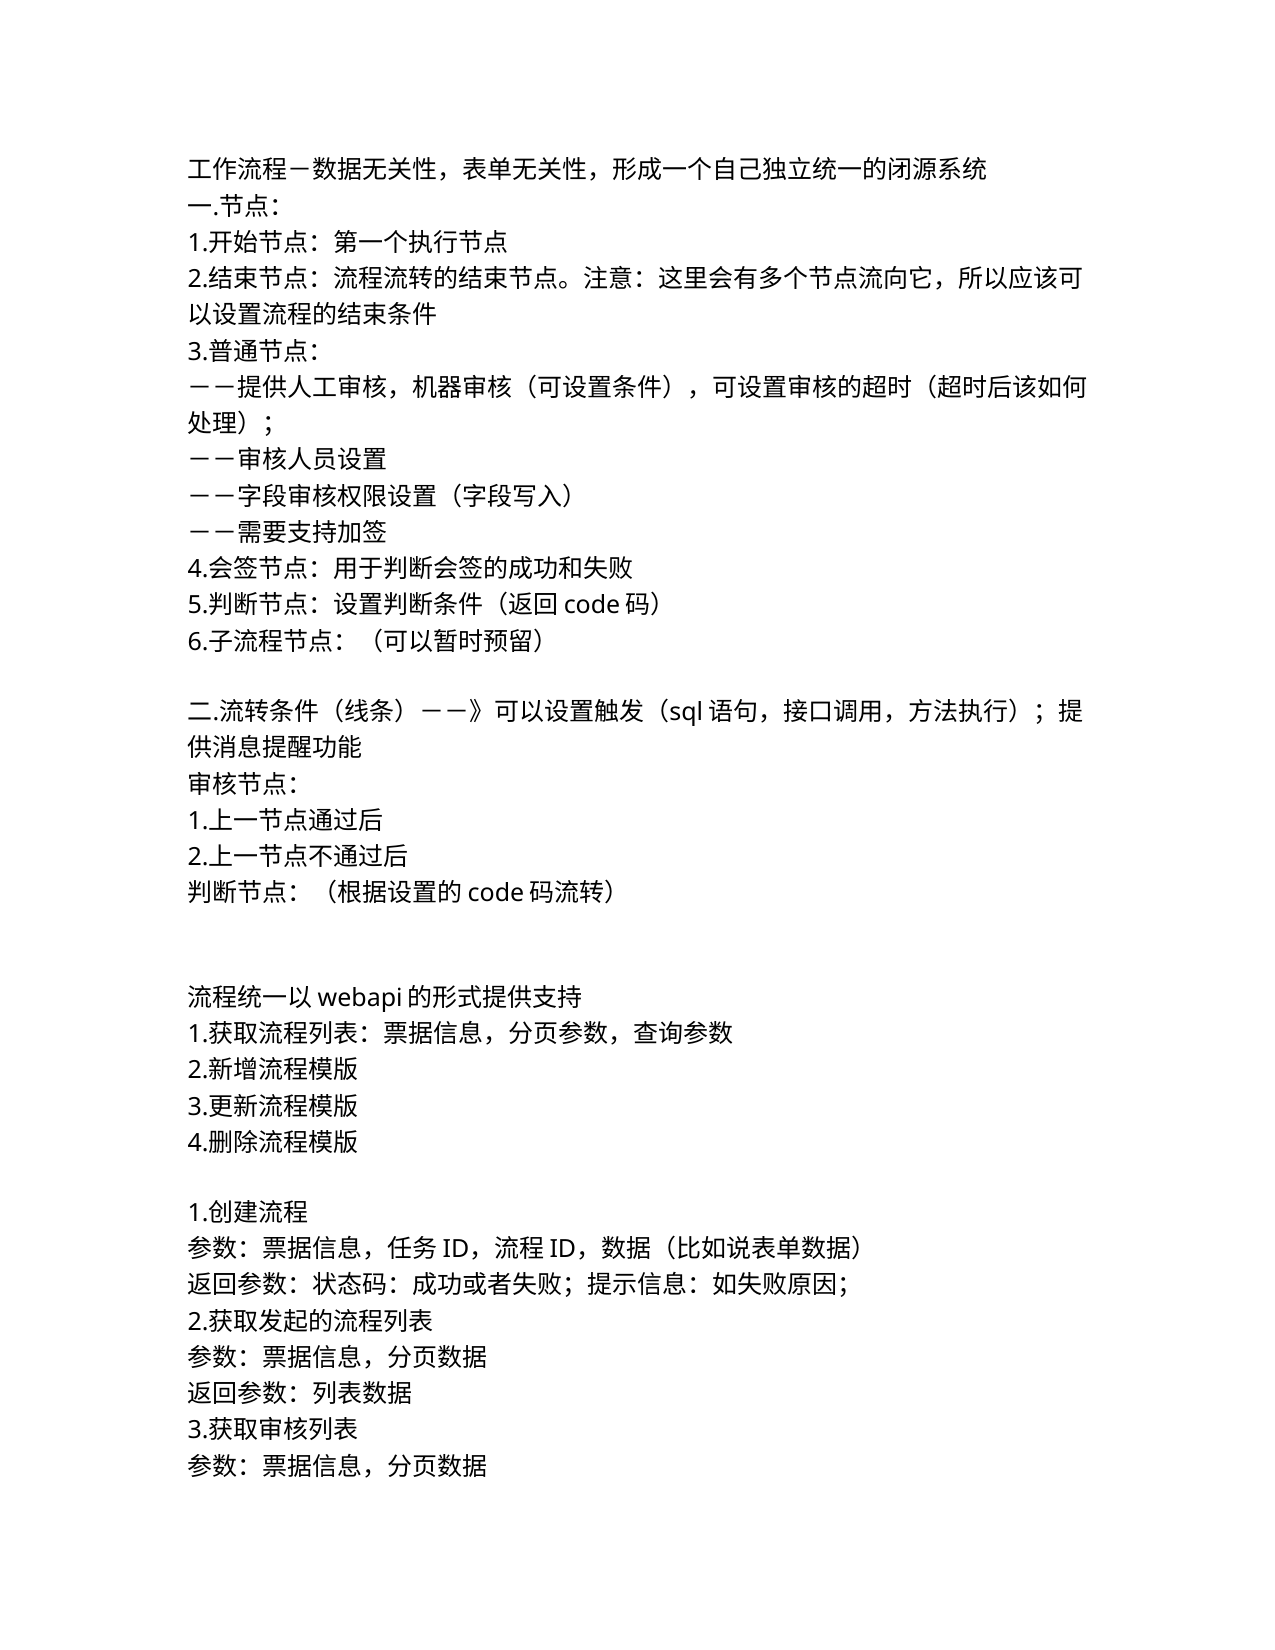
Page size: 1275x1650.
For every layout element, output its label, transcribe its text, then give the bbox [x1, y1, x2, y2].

text 2.上一节点不通过后 [187, 837, 1087, 873]
text －－审核人员设置 [187, 440, 1087, 476]
text 3.获取审核列表 [187, 1410, 1087, 1446]
text 返回参数：列表数据 [187, 1374, 1087, 1410]
text 一.节点： [187, 186, 1087, 222]
text －－提供人工审核，机器审核（可设置条件），可设置审核的超时（超时后该如何处理）； [187, 367, 1087, 440]
text 参数：票据信息，分页数据 [187, 1446, 1087, 1482]
text 1.创建流程 [187, 1192, 1087, 1229]
text 3.更新流程模版 [187, 1086, 1087, 1122]
text 2.结束节点：流程流转的结束节点。注意：这里会有多个节点流向它，所以应该可以设置流程的结束条件 [187, 259, 1087, 331]
text 1.获取流程列表：票据信息，分页参数，查询参数 [187, 1013, 1087, 1050]
text －－字段审核权限设置（字段写入） [187, 476, 1087, 512]
text 审核节点： [187, 764, 1087, 800]
text 判断节点：（根据设置的code码流转） [187, 873, 1087, 909]
text 参数：票据信息，任务ID，流程ID，数据（比如说表单数据） [187, 1229, 1087, 1265]
text 1.上一节点通过后 [187, 800, 1087, 837]
text 4.会签节点：用于判断会签的成功和失败 [187, 549, 1087, 585]
text 工作流程－数据无关性，表单无关性，形成一个自己独立统一的闭源系统 [187, 150, 1087, 186]
text 流程统一以webapi的形式提供支持 [187, 977, 1087, 1013]
text 3.普通节点： [187, 331, 1087, 367]
text 返回参数：状态码：成功或者失败；提示信息：如失败原因； [187, 1265, 1087, 1301]
text 参数：票据信息，分页数据 [187, 1337, 1087, 1374]
text 二.流转条件（线条）－－》可以设置触发（sql语句，接口调用，方法执行）；提供消息提醒功能 [187, 692, 1087, 764]
text 5.判断节点：设置判断条件（返回code码） [187, 585, 1087, 621]
text 2.获取发起的流程列表 [187, 1301, 1087, 1337]
text －－需要支持加签 [187, 512, 1087, 549]
text 2.新增流程模版 [187, 1050, 1087, 1086]
text 4.删除流程模版 [187, 1122, 1087, 1158]
text 6.子流程节点：（可以暂时预留） [187, 621, 1087, 657]
text 1.开始节点：第一个执行节点 [187, 222, 1087, 259]
